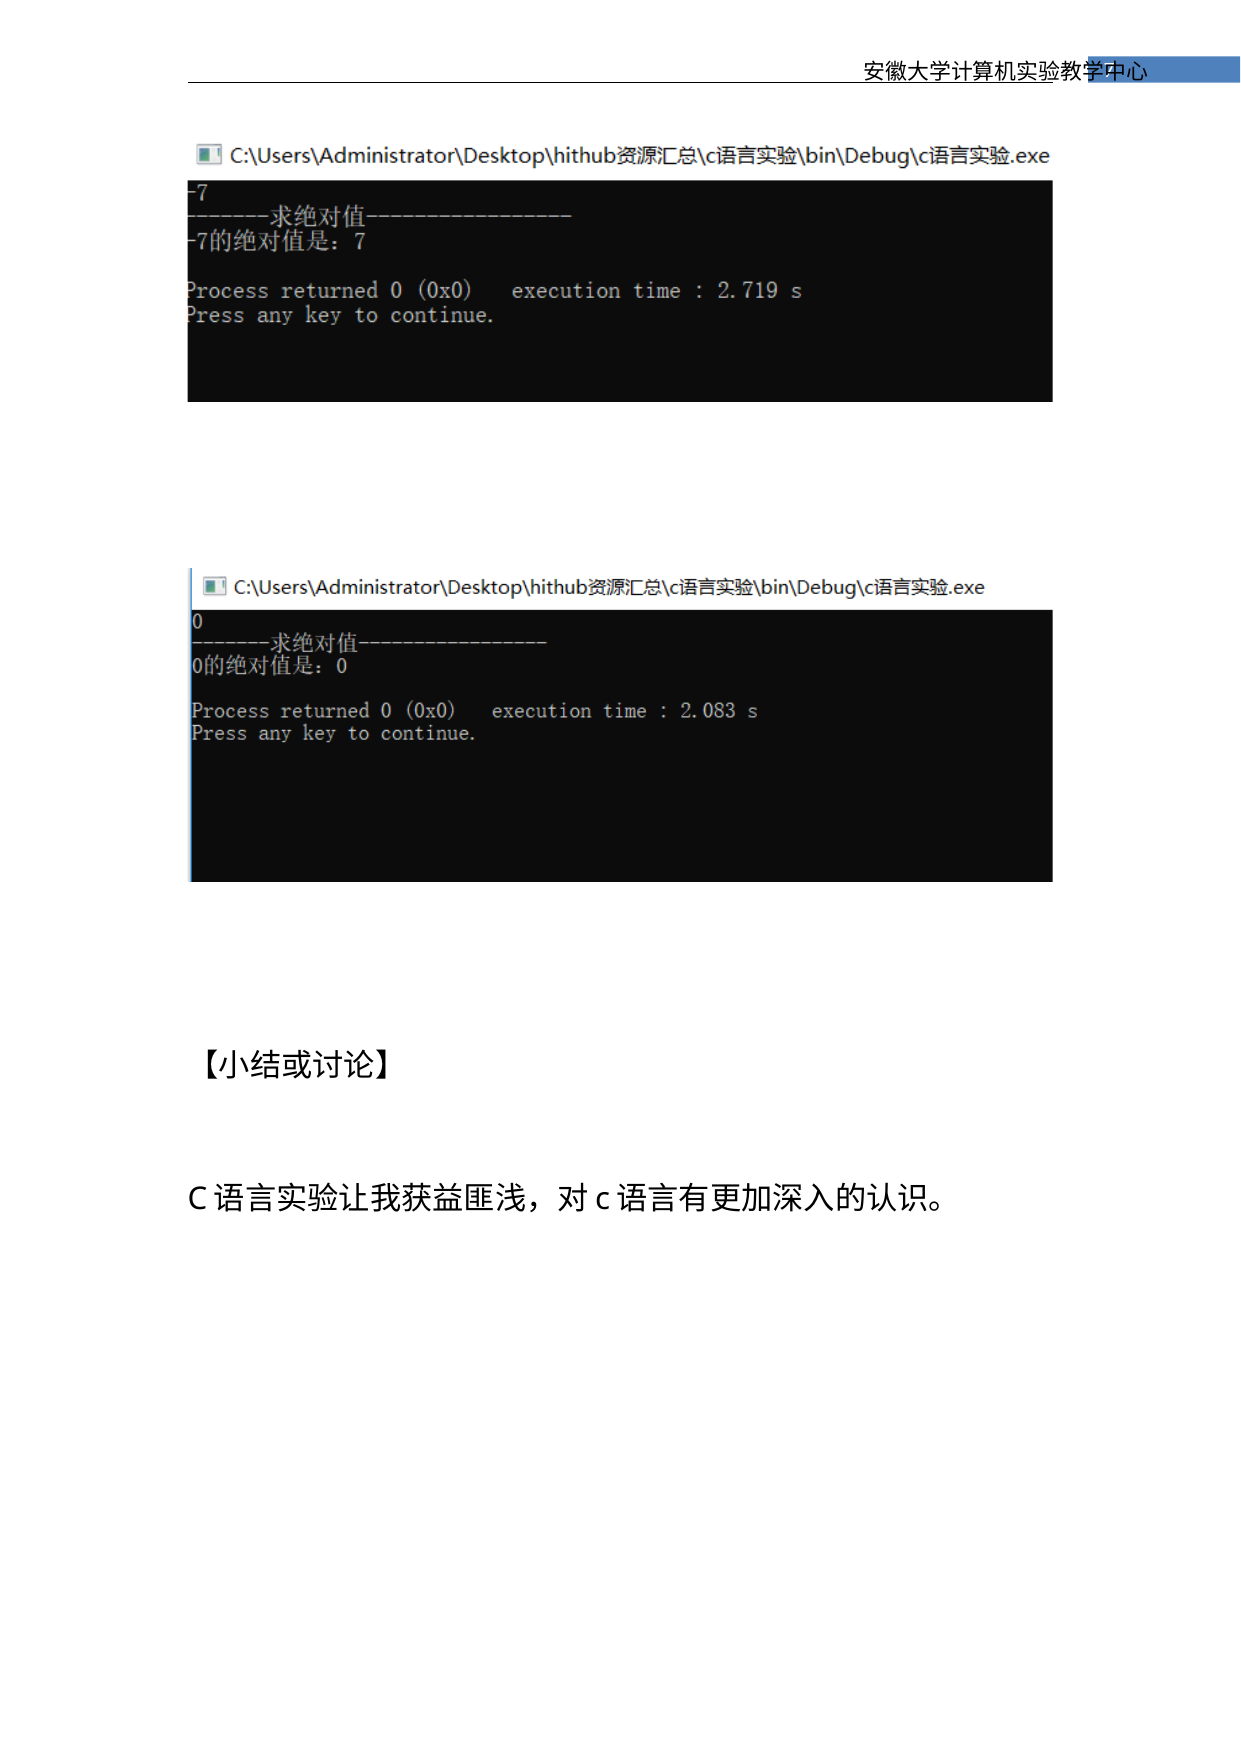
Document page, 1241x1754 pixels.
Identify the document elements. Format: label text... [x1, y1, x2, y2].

picture [187, 140, 1053, 402]
text C语言实验让我获益匪浅，对c语言有更加深入的认识。 [187, 1163, 1053, 1228]
text 【小结或讨论】 [187, 1030, 1053, 1095]
picture [187, 568, 1053, 882]
